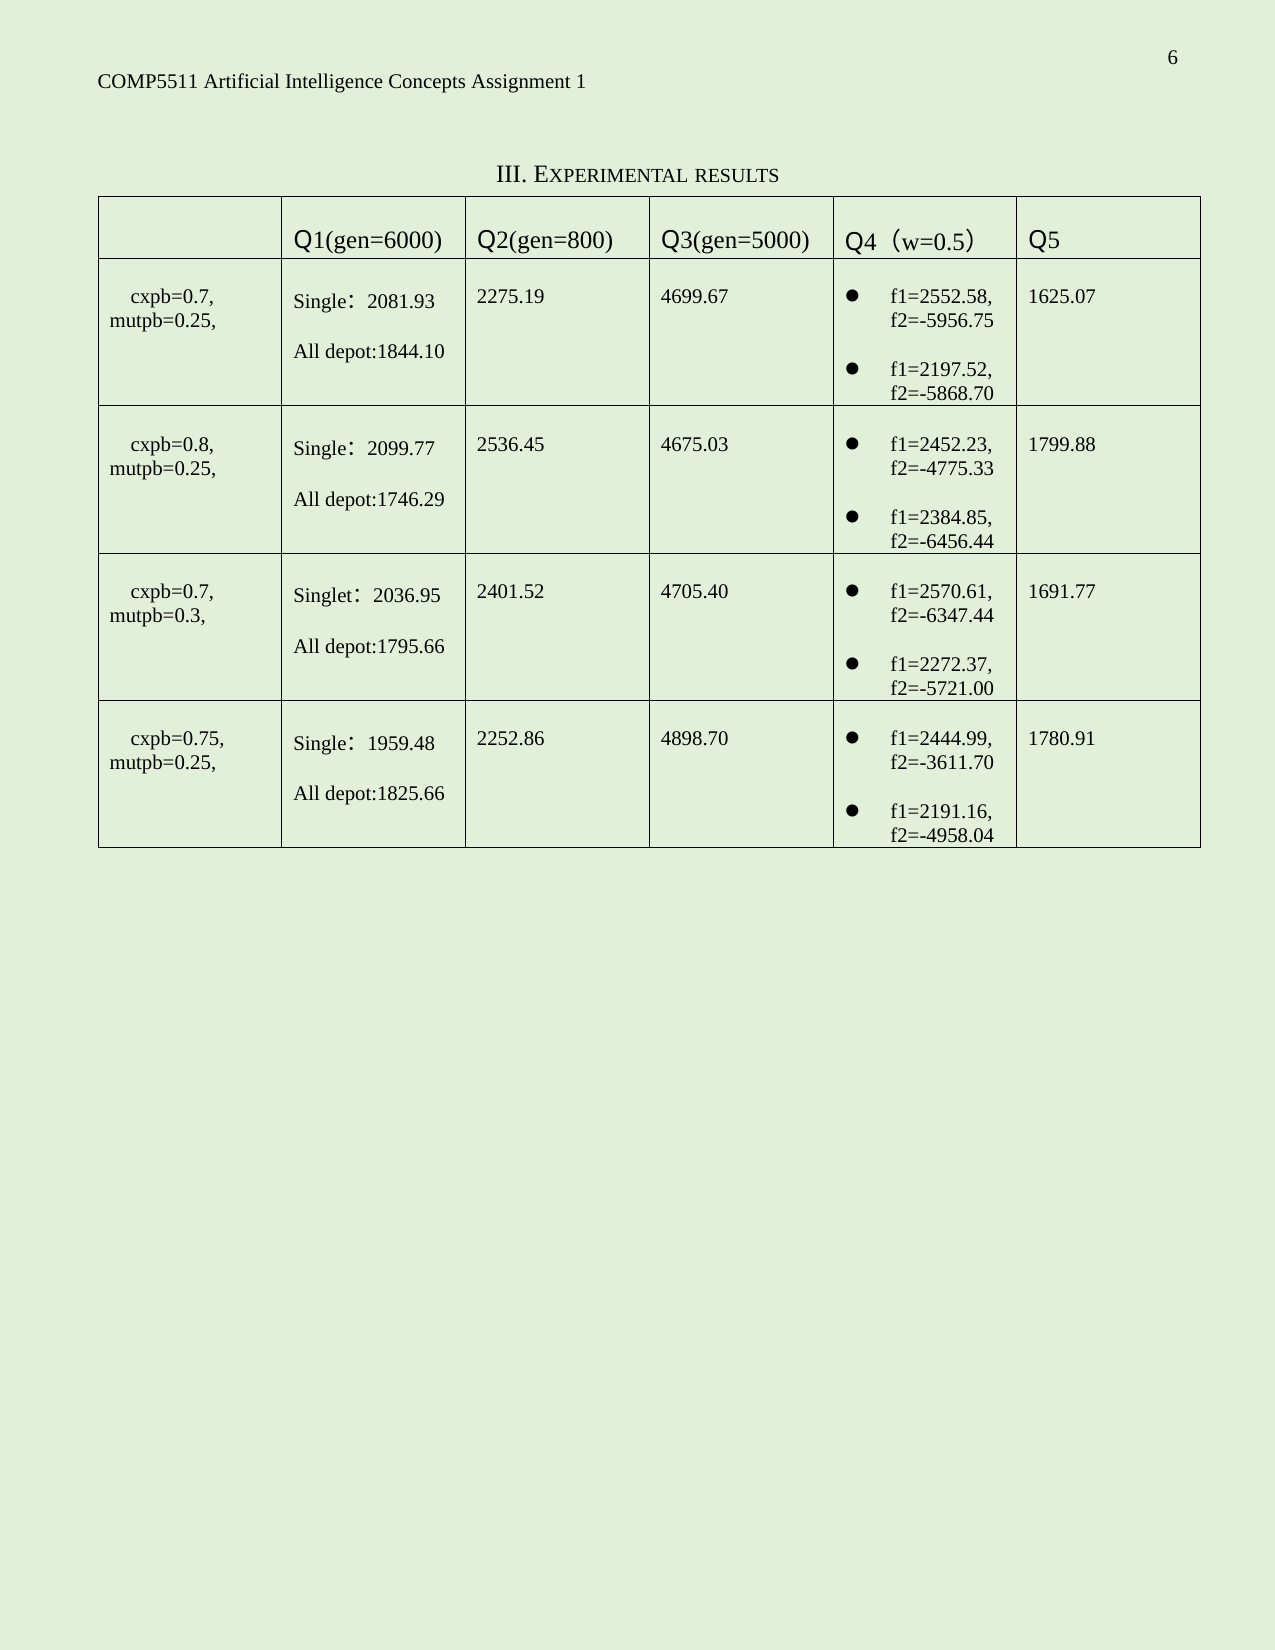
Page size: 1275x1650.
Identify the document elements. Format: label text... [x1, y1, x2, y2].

table_header Q5 [1017, 197, 1200, 258]
table_cell cxpb=0.75, mutpb=0.25, [99, 701, 281, 847]
table_cell Single：1959.48 All depot:1825.66 [282, 701, 465, 847]
table_cell cxpb=0.7, mutpb=0.3, [99, 554, 281, 700]
table_cell cxpb=0.7, mutpb=0.25, [99, 259, 281, 405]
table_cell 2401.52 [466, 554, 649, 700]
table_header Q3(gen=5000) [650, 197, 833, 258]
table_cell 4675.03 [650, 406, 833, 553]
table_header Q2(gen=800) [466, 197, 649, 258]
table_cell 4699.67 [650, 259, 833, 405]
table_cell 2252.86 [466, 701, 649, 847]
table_header Q4（w=0.5） [834, 197, 1016, 258]
table_cell Single：2081.93 All depot:1844.10 [282, 259, 465, 405]
table_cell 4705.40 [650, 554, 833, 700]
table_cell 1799.88 [1017, 406, 1200, 553]
table_cell cxpb=0.8, mutpb=0.25, [99, 406, 281, 553]
table_cell f1=2452.23, f2=-4775.33 f1=2384.85, f2=-6456.44 [834, 406, 1016, 553]
table_cell f1=2552.58, f2=-5956.75 f1=2197.52, f2=-5868.70 [834, 259, 1016, 405]
table_cell Single：2099.77 All depot:1746.29 [282, 406, 465, 553]
table_cell f1=2570.61, f2=-6347.44 f1=2272.37, f2=-5721.00 [834, 554, 1016, 700]
table_header Q1(gen=6000) [282, 197, 465, 258]
table_cell 4898.70 [650, 701, 833, 847]
table_cell 1625.07 [1017, 259, 1200, 405]
table_cell Singlet：2036.95 All depot:1795.66 [282, 554, 465, 700]
table_cell 2275.19 [466, 259, 649, 405]
table_cell 1691.77 [1017, 554, 1200, 700]
table_cell 1780.91 [1017, 701, 1200, 847]
subtitle III. Experimental results [97, 159, 1177, 187]
table_cell 2536.45 [466, 406, 649, 553]
table_cell f1=2444.99, f2=-3611.70 f1=2191.16, f2=-4958.04 [834, 701, 1016, 847]
table_header [99, 197, 281, 258]
